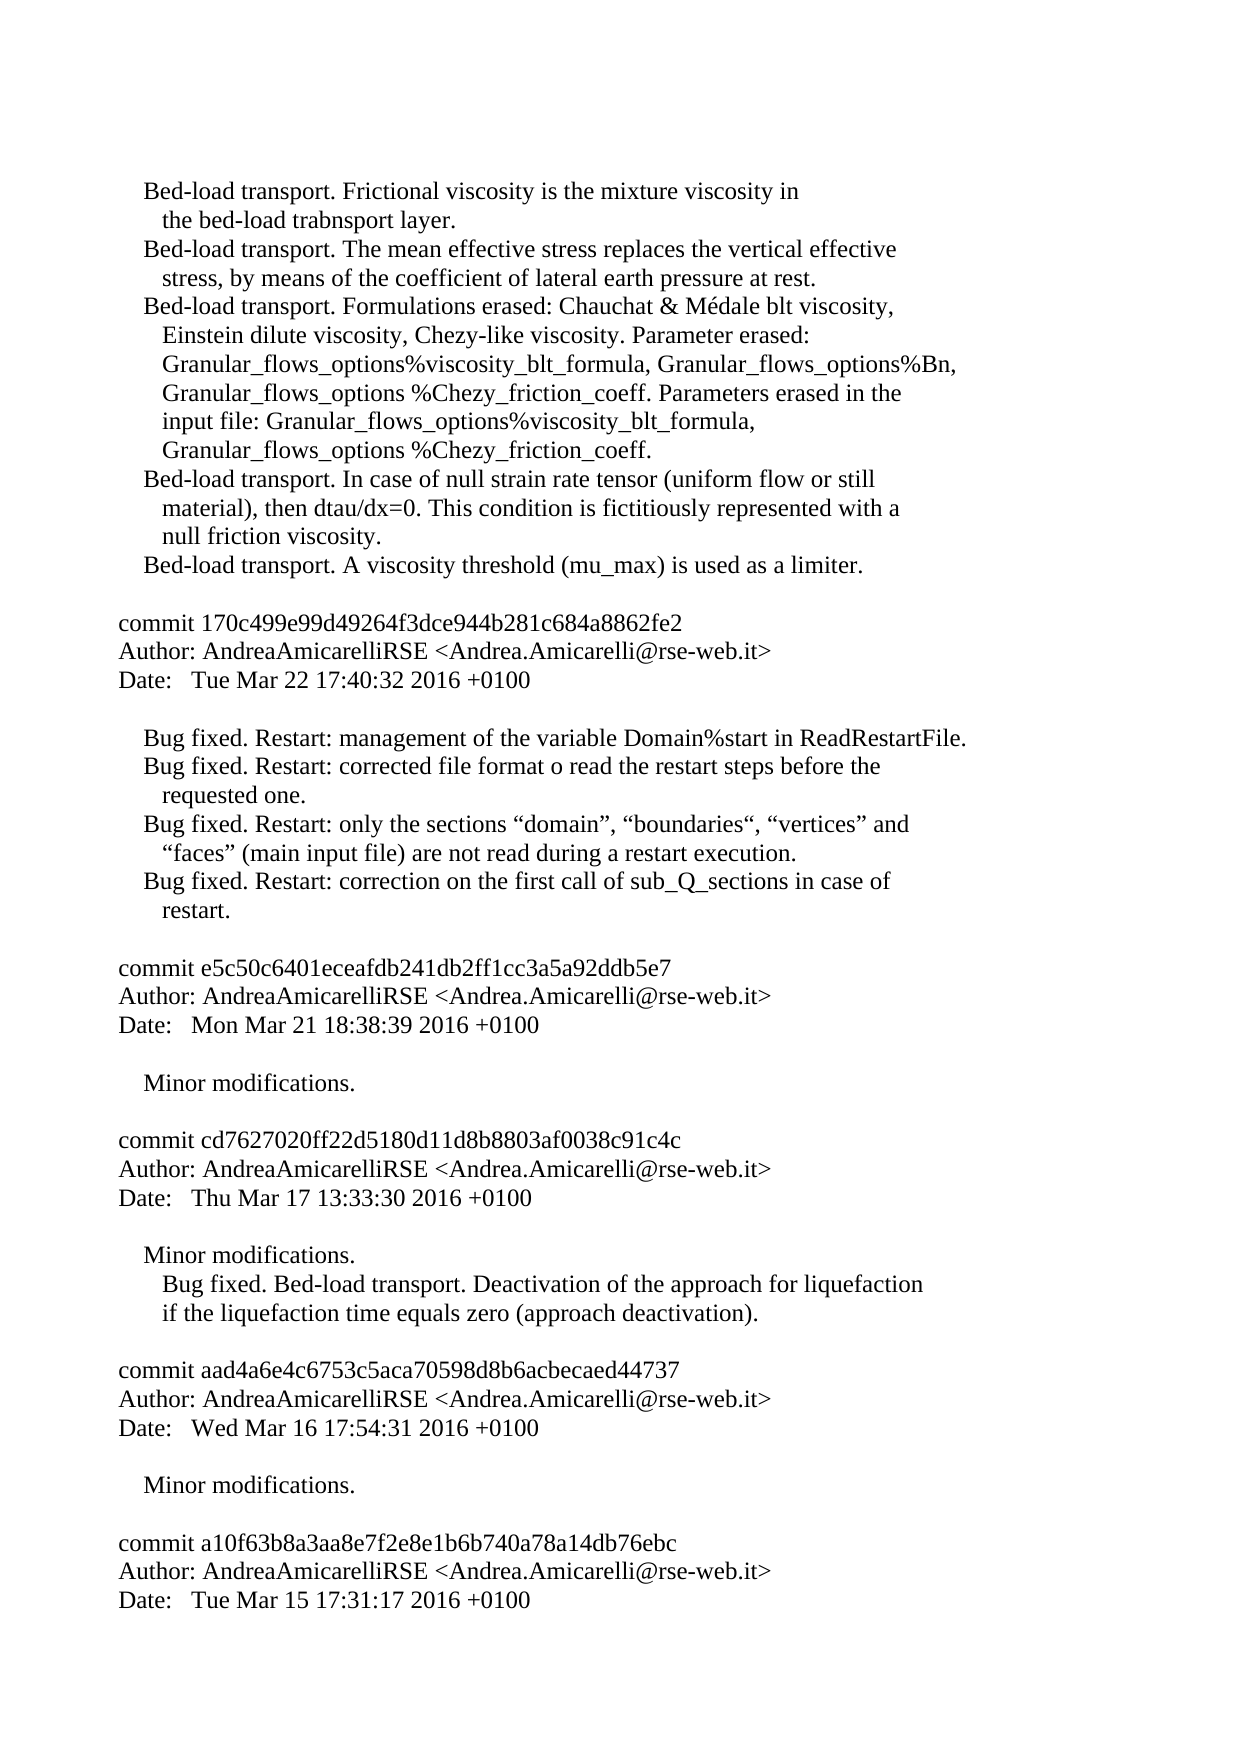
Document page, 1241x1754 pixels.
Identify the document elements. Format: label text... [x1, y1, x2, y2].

text Bug fixed. Restart: corrected file format o read the restart steps before the [118, 751, 1122, 780]
text Author: AndreaAmicarelliRSE <Andrea.Amicarelli@rse-web.it> [118, 1154, 1122, 1183]
text Bed-load transport. The mean effective stress replaces the vertical effective [118, 234, 1122, 263]
text Date: Wed Mar 16 17:54:31 2016 +0100 [118, 1413, 1122, 1441]
text commit e5c50c6401eceafdb241db2ff1cc3a5a92ddb5e7 [118, 953, 1122, 981]
text Bug fixed. Restart: only the sections “domain”, “boundaries“, “vertices” and [118, 809, 1122, 838]
text input file: Granular_flows_options%viscosity_blt_formula, [118, 406, 1122, 435]
text Date: Tue Mar 15 17:31:17 2016 +0100 [118, 1585, 1122, 1614]
text restart. [118, 895, 1122, 924]
text commit 170c499e99d49264f3dce944b281c684a8862fe2 [118, 608, 1122, 636]
text Bed-load transport. In case of null strain rate tensor (uniform flow or still [118, 464, 1122, 493]
text Minor modifications. [118, 1068, 1122, 1096]
text the bed-load trabnsport layer. [118, 205, 1122, 234]
text Bug fixed. Bed-load transport. Deactivation of the approach for liquefaction [118, 1269, 1122, 1298]
text Einstein dilute viscosity, Chezy-like viscosity. Parameter erased: [118, 320, 1122, 349]
text Granular_flows_options %Chezy_friction_coeff. [118, 435, 1122, 464]
text Author: AndreaAmicarelliRSE <Andrea.Amicarelli@rse-web.it> [118, 981, 1122, 1010]
text Minor modifications. [118, 1470, 1122, 1499]
text Date: Tue Mar 22 17:40:32 2016 +0100 [118, 665, 1122, 694]
text “faces” (main input file) are not read during a restart execution. [118, 838, 1122, 866]
text Bug fixed. Restart: correction on the first call of sub_Q_sections in case of [118, 866, 1122, 895]
text commit aad4a6e4c6753c5aca70598d8b6acbecaed44737 [118, 1355, 1122, 1384]
text null friction viscosity. [118, 521, 1122, 550]
text Bug fixed. Restart: management of the variable Domain%start in ReadRestartFile. [118, 723, 1122, 751]
text Bed-load transport. A viscosity threshold (mu_max) is used as a limiter. [118, 550, 1122, 579]
text Granular_flows_options %Chezy_friction_coeff. Parameters erased in the [118, 378, 1122, 406]
text stress, by means of the coefficient of lateral earth pressure at rest. [118, 263, 1122, 291]
text commit cd7627020ff22d5180d11d8b8803af0038c91c4c [118, 1125, 1122, 1154]
text requested one. [118, 780, 1122, 809]
text Date: Mon Mar 21 18:38:39 2016 +0100 [118, 1010, 1122, 1039]
text Minor modifications. [118, 1240, 1122, 1269]
text Author: AndreaAmicarelliRSE <Andrea.Amicarelli@rse-web.it> [118, 636, 1122, 665]
text Date: Thu Mar 17 13:33:30 2016 +0100 [118, 1183, 1122, 1211]
text if the liquefaction time equals zero (approach deactivation). [118, 1298, 1122, 1326]
text Granular_flows_options%viscosity_blt_formula, Granular_flows_options%Bn, [118, 349, 1122, 378]
text Author: AndreaAmicarelliRSE <Andrea.Amicarelli@rse-web.it> [118, 1384, 1122, 1413]
text Bed-load transport. Frictional viscosity is the mixture viscosity in [118, 176, 1122, 205]
text commit a10f63b8a3aa8e7f2e8e1b6b740a78a14db76ebc [118, 1528, 1122, 1556]
text material), then dtau/dx=0. This condition is fictitiously represented with a [118, 493, 1122, 521]
text Bed-load transport. Formulations erased: Chauchat & Médale blt viscosity, [118, 291, 1122, 320]
text Author: AndreaAmicarelliRSE <Andrea.Amicarelli@rse-web.it> [118, 1556, 1122, 1585]
